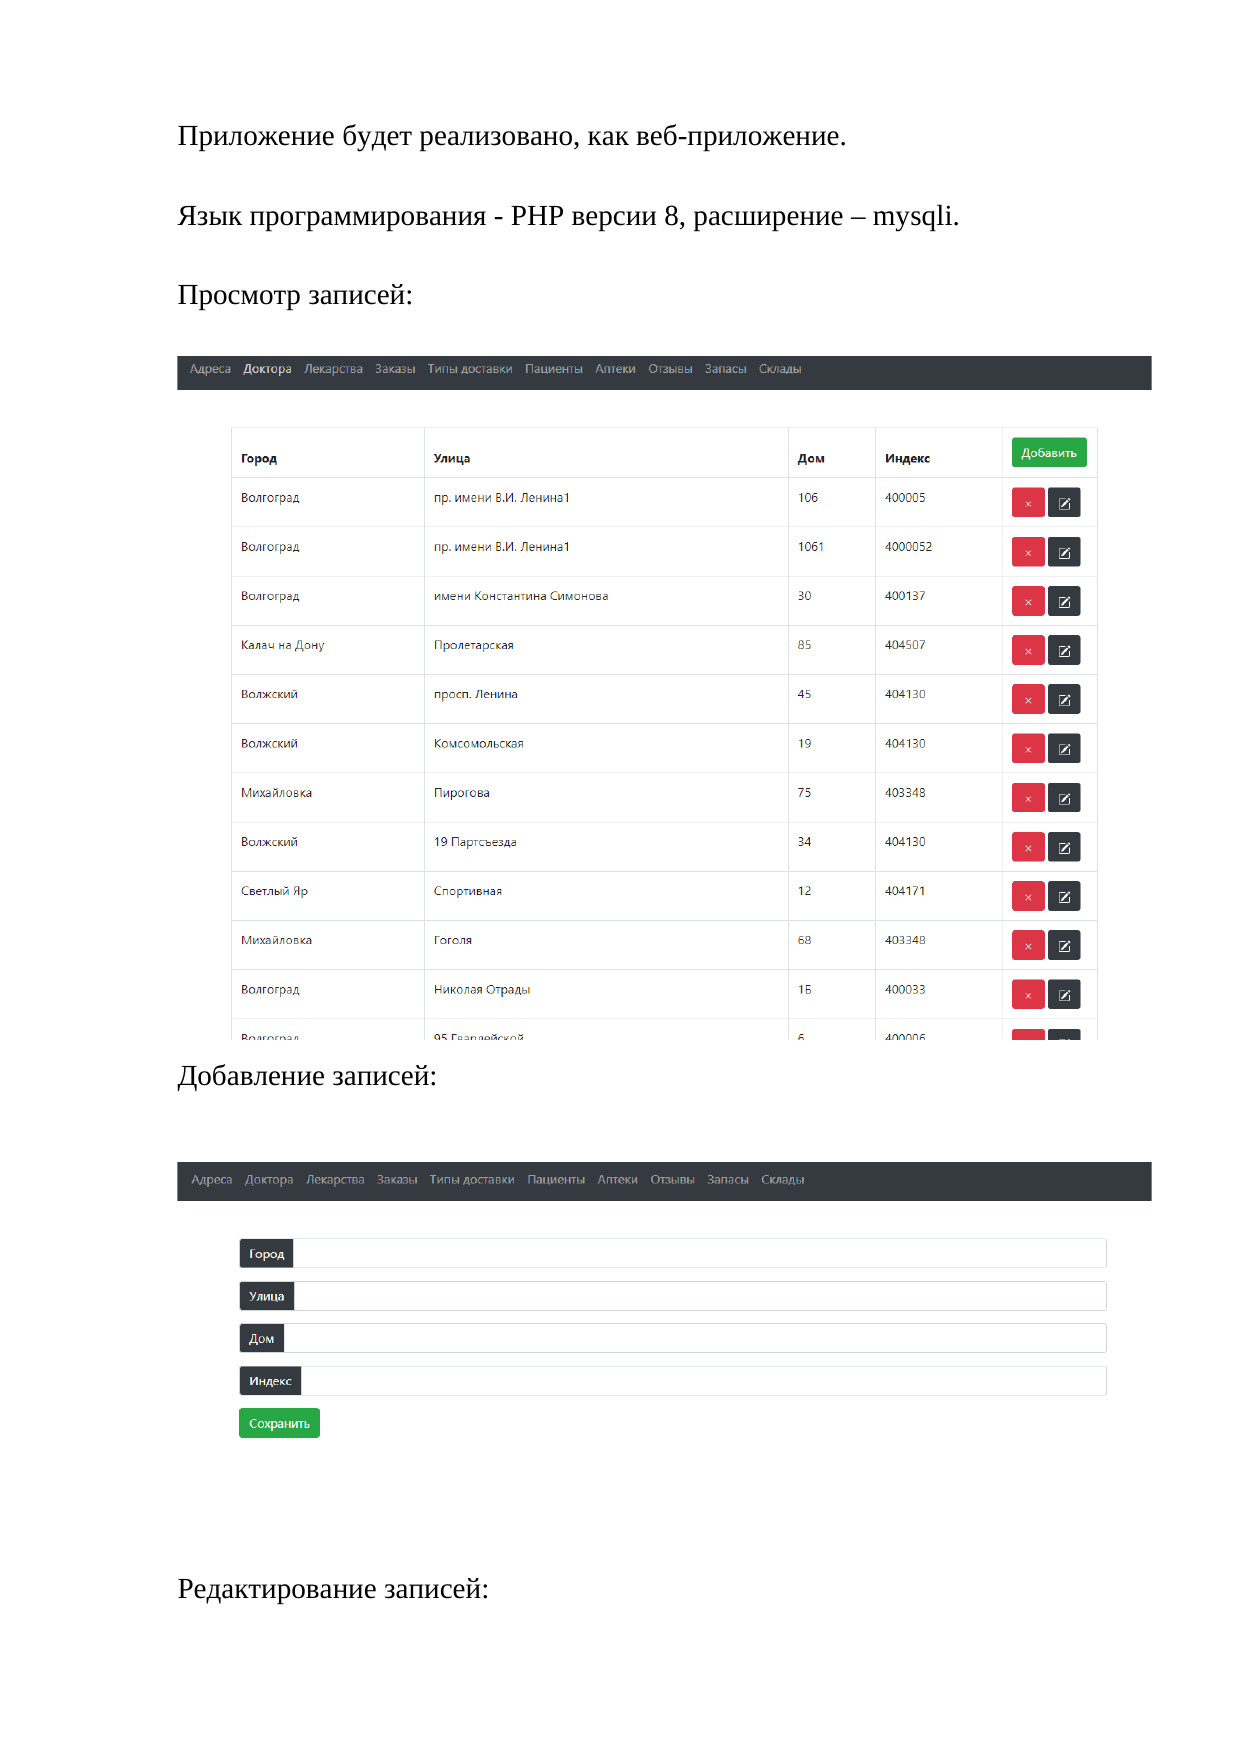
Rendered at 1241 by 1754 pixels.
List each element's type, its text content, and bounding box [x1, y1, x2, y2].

text Редактирование записей: [177, 1571, 1152, 1604]
text Язык программирования - PHP версии 8, расширение – mysqli. [177, 198, 1152, 231]
text Добавление записей: [177, 1058, 1152, 1092]
picture [177, 1162, 1152, 1501]
picture [177, 356, 1152, 1040]
text Приложение будет реализовано, как веб-приложение. [177, 118, 1152, 152]
text Просмотр записей: [177, 277, 1152, 311]
